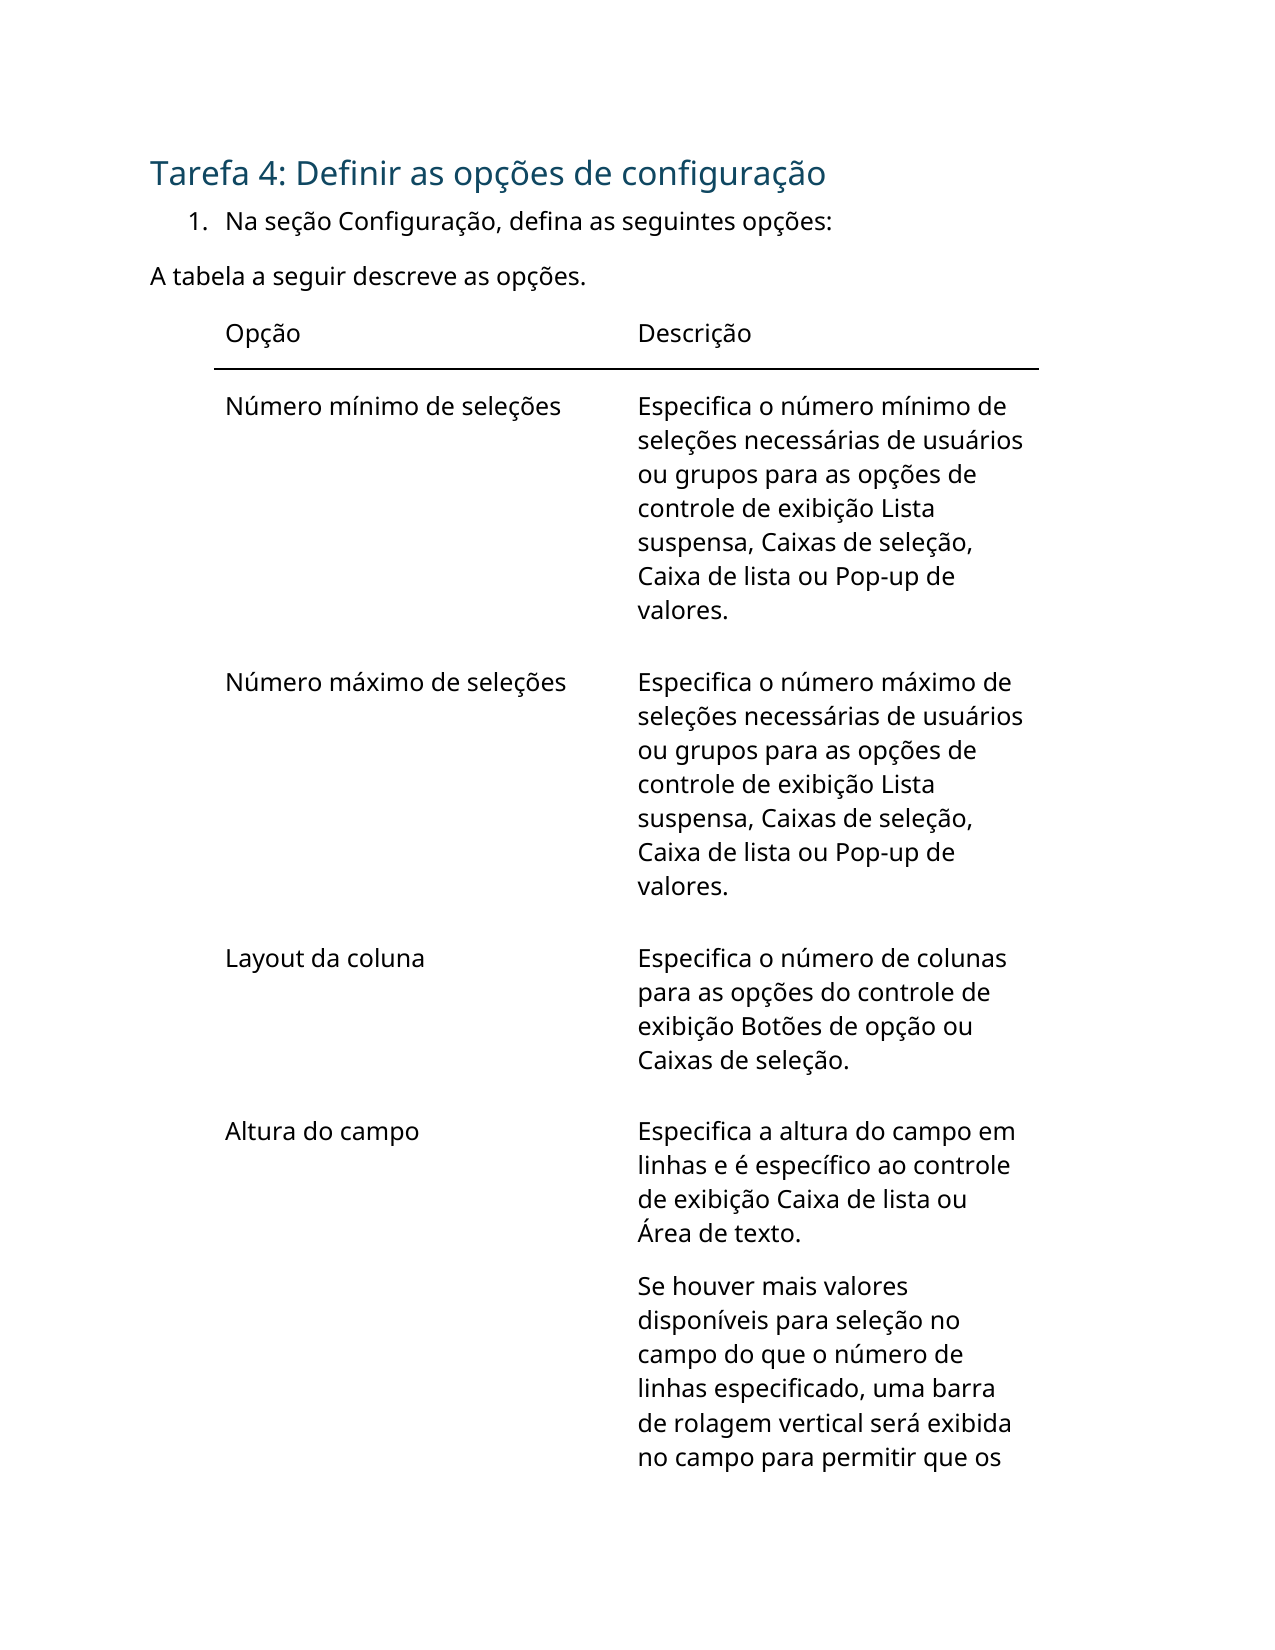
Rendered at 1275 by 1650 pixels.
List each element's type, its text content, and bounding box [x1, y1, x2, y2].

text A tabela a seguir descreve as opções. [150, 259, 1125, 293]
table_cell Especifica o número de colunas para as opções do controle de exibição Botões de opção ou Caixas de seleção. [626, 921, 1039, 1095]
table_cell Número máximo de seleções [214, 646, 626, 921]
subtitle Tarefa 4: Definir as opções de configuração [150, 150, 1125, 195]
table_cell Layout da coluna [214, 921, 626, 1095]
list Na seção Configuração, defina as seguintes opções: [187, 204, 1125, 238]
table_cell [626, 1095, 1039, 1473]
table_cell Altura do campo [214, 1095, 626, 1473]
table_cell Especifica o número máximo de seleções necessárias de usuários ou grupos para as opções de controle de exibição Lista suspensa, Caixas de seleção, Caixa de lista ou Pop-up de valores. [626, 646, 1039, 921]
table_cell Número mínimo de seleções [214, 370, 626, 646]
table_header Descrição [626, 296, 1039, 368]
table_cell Especifica o número mínimo de seleções necessárias de usuários ou grupos para as opções de controle de exibição Lista suspensa, Caixas de seleção, Caixa de lista ou Pop-up de valores. [626, 370, 1039, 646]
table_header Opção [214, 296, 626, 368]
